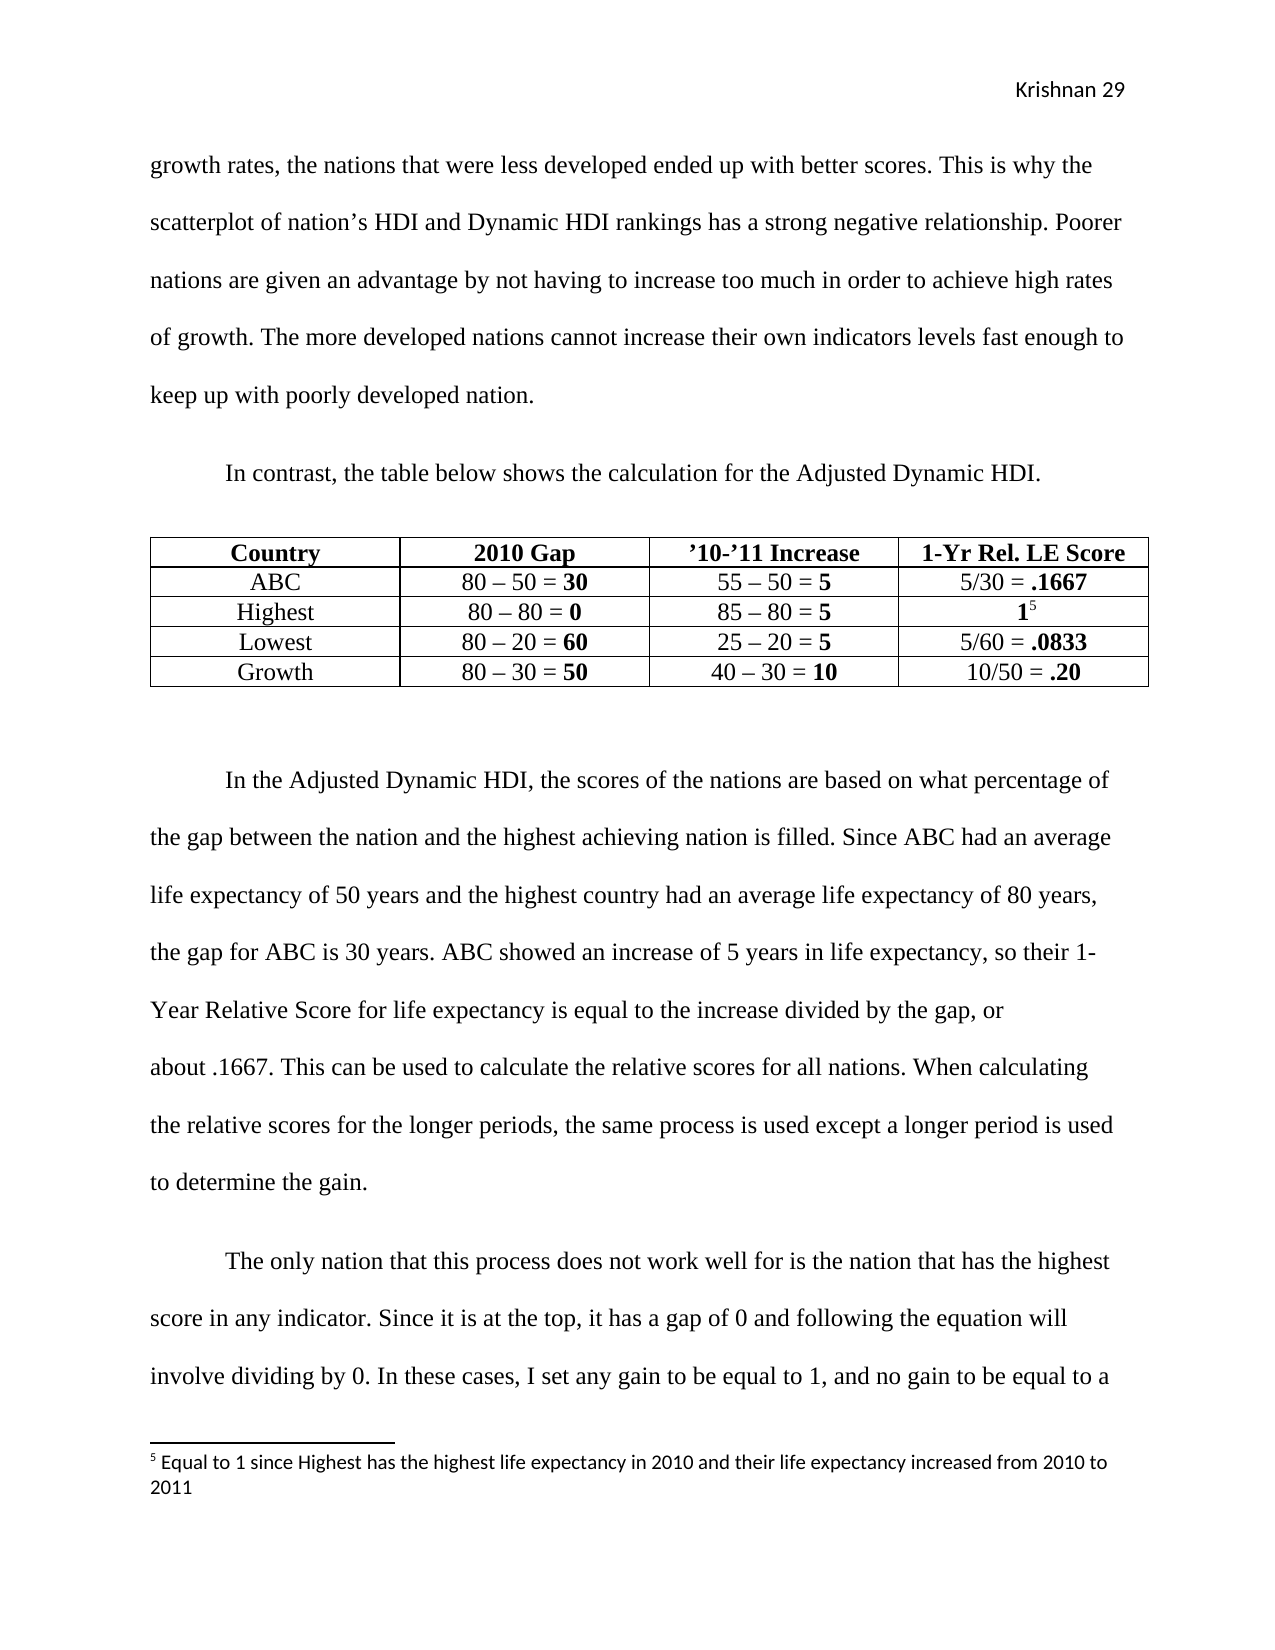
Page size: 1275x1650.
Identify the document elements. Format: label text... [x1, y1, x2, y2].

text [150, 150, 1125, 409]
table_cell ABC [151, 568, 399, 596]
table_cell Growth [151, 657, 399, 686]
table_cell 5/30 = .1667 [899, 568, 1148, 596]
text In the Adjusted Dynamic HDI, the scores of the nations are based on what percentage of the gap between the nation and the highest achieving nation is filled. Since ABC had an average life expectancy of 50 years and the highest country had an average life expectancy of 80 years, the gap for ABC is 30 years. ABC showed an increase of 5 years in life expectancy, so their 1-Year Relative Score for life expectancy is equal to the increase divided by the gap, or about .1667. This can be used to calculate the relative scores for all nations. When calculating the relative scores for the longer periods, the same process is used except a longer period is used to determine the gain. [150, 765, 1125, 1196]
table_cell Lowest [151, 627, 399, 656]
table_cell 25 – 20 = 5 [650, 627, 898, 656]
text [150, 1246, 1125, 1389]
table_cell 55 – 50 = 5 [650, 568, 898, 596]
table_cell 85 – 80 = 5 [650, 597, 898, 626]
table_header Country [151, 538, 399, 566]
table_cell 80 – 30 = 50 [401, 657, 649, 686]
table_header 2010 Gap [401, 538, 649, 566]
table_header 1-Yr Rel. LE Score [899, 538, 1148, 566]
table_header ’10-’11 Increase [650, 538, 898, 566]
table_cell 40 – 30 = 10 [650, 657, 898, 686]
table_cell 80 – 80 = 0 [401, 597, 649, 626]
table_cell 80 – 20 = 60 [401, 627, 649, 656]
table_cell 80 – 50 = 30 [401, 568, 649, 596]
table_cell 10/50 = .20 [899, 657, 1148, 686]
table_cell Highest [151, 597, 399, 626]
table_cell 1 [899, 597, 1148, 626]
table_cell 5/60 = .0833 [899, 627, 1148, 656]
text In contrast, the table below shows the calculation for the Adjusted Dynamic HDI. [150, 458, 1125, 487]
